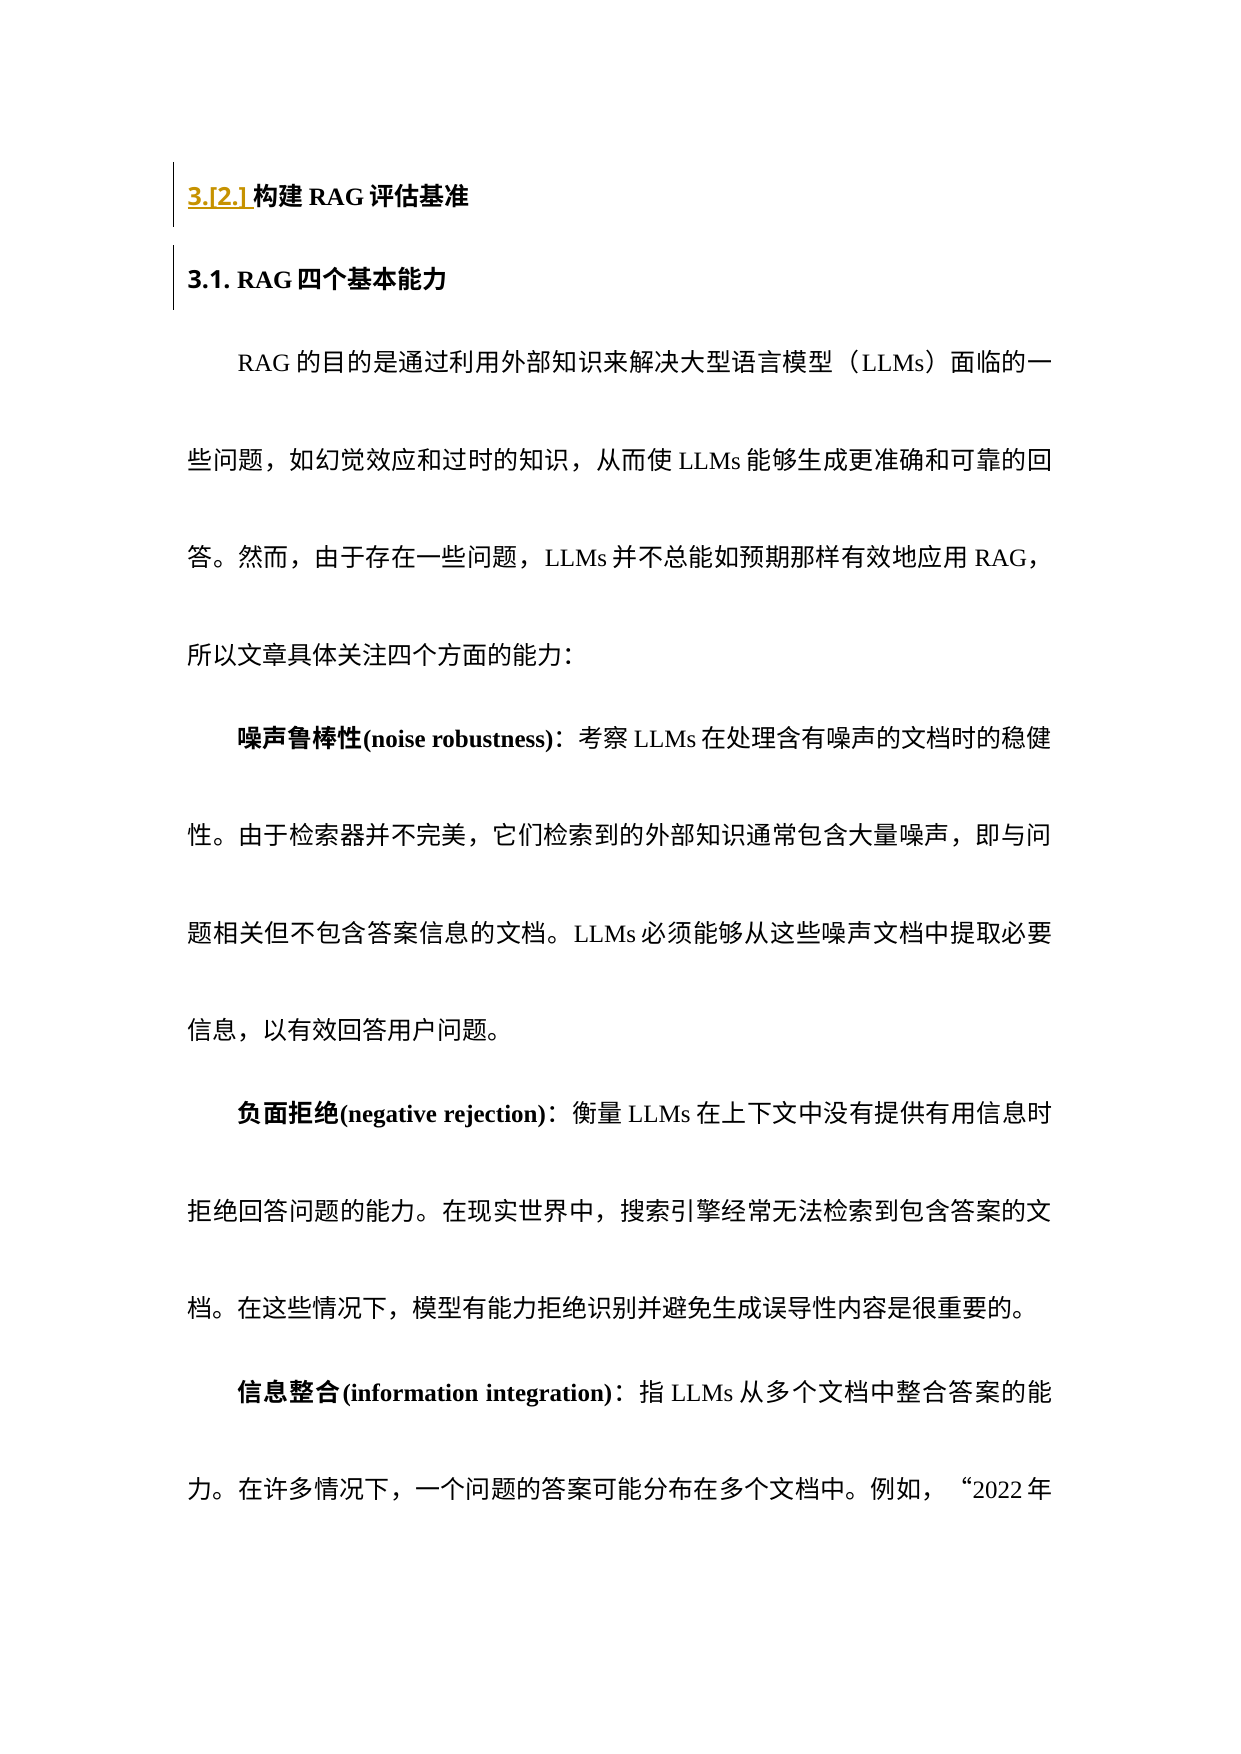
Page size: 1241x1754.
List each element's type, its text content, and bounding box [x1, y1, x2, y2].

subtitle 构建RAG评估基准 [187, 162, 1053, 227]
text 负面拒绝(negative rejection)：衡量LLMs在上下文中没有提供有用信息时拒绝回答问题的能力。在现实世界中，搜索引擎经常无法检索到包含答案的文档。在这些情况下，模型有能力拒绝识别并避免生成误导性内容是很重要的。 [187, 1079, 1053, 1339]
subtitle RAG四个基本能力 [187, 245, 1053, 310]
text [187, 1358, 1053, 1520]
text RAG的目的是通过利用外部知识来解决大型语言模型（LLMs）面临的一些问题，如幻觉效应和过时的知识，从而使LLMs能够生成更准确和可靠的回答。然而，由于存在一些问题，LLMs并不总能如预期那样有效地应用RAG，所以文章具体关注四个方面的能力： [187, 328, 1053, 686]
text 噪声鲁棒性(noise robustness)：考察LLMs在处理含有噪声的文档时的稳健性。由于检索器并不完美，它们检索到的外部知识通常包含大量噪声，即与问题相关但不包含答案信息的文档。LLMs必须能够从这些噪声文档中提取必要信息，以有效回答用户问题。 [187, 704, 1053, 1061]
